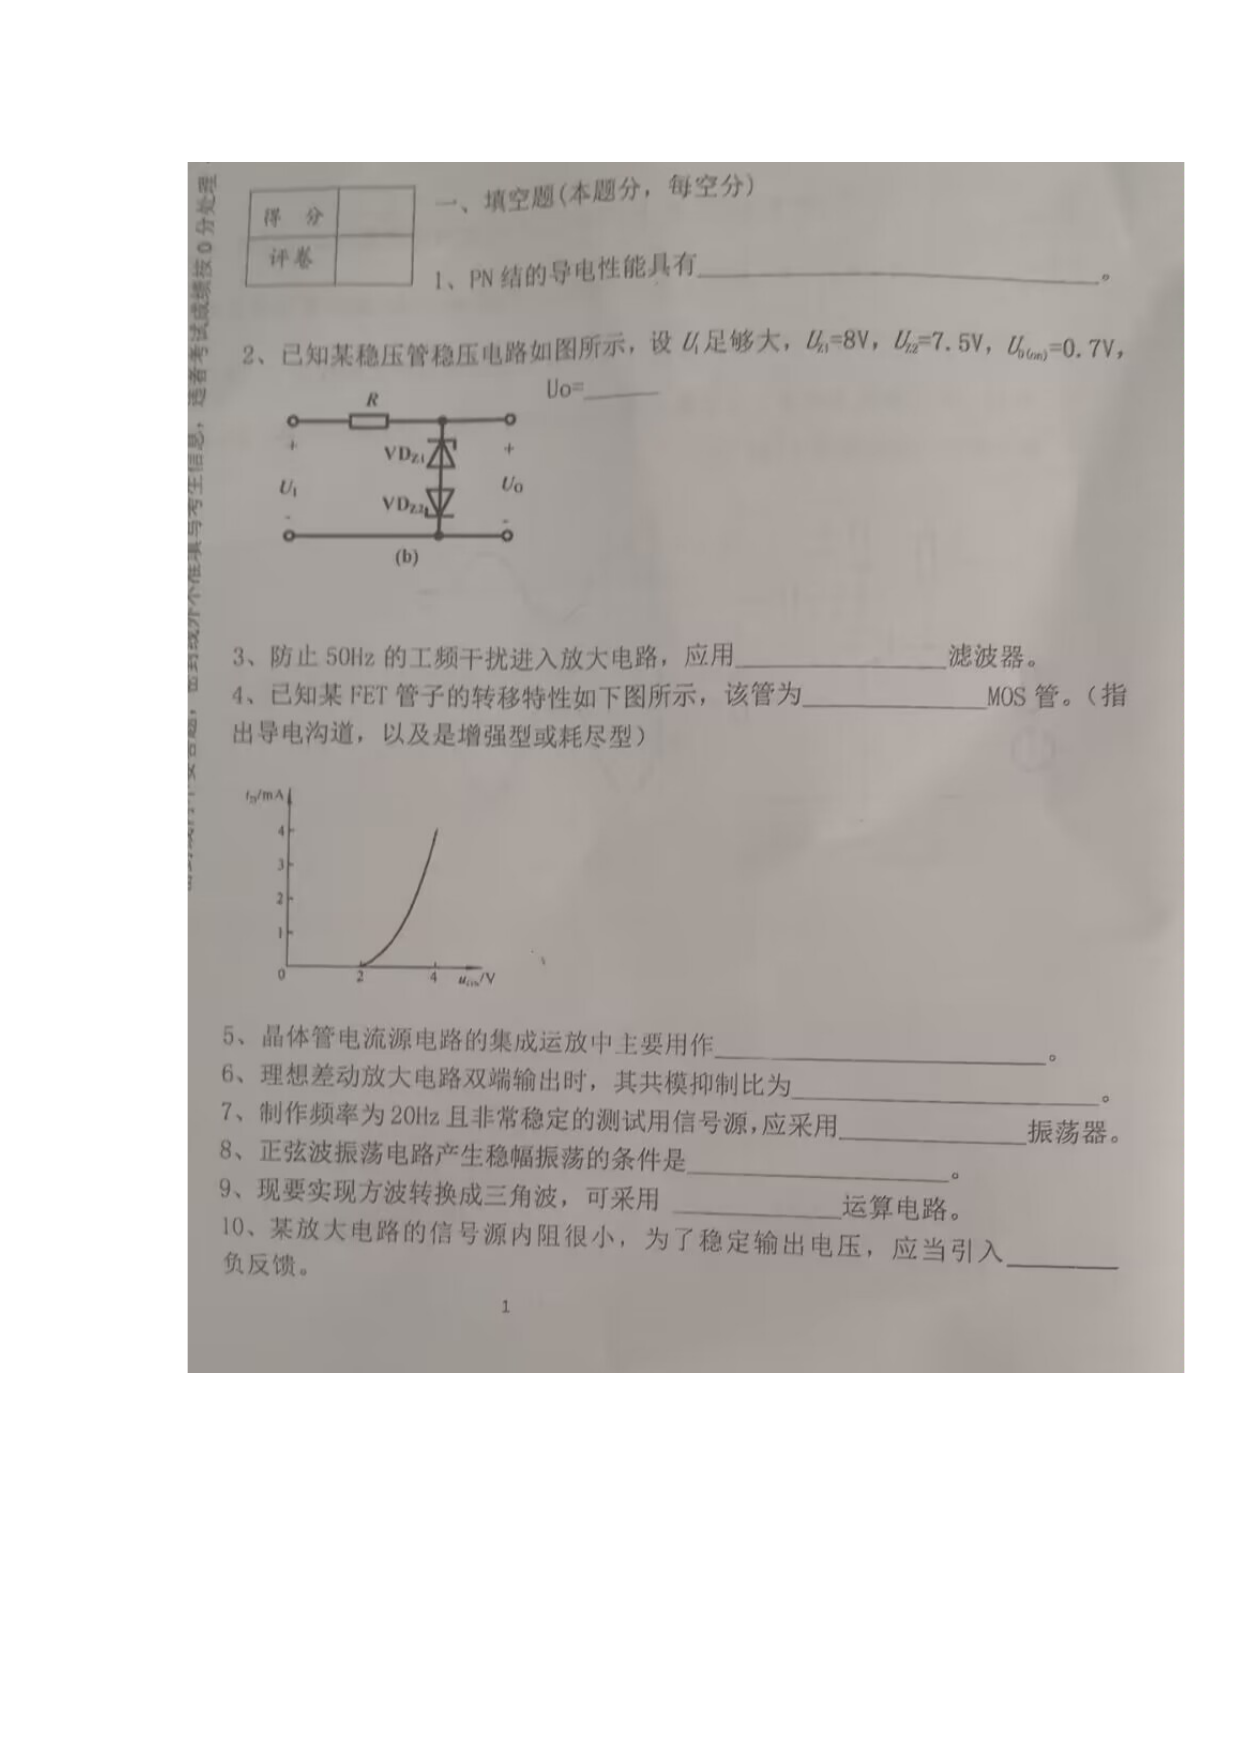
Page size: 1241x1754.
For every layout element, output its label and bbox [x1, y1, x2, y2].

picture [187, 162, 1185, 1373]
